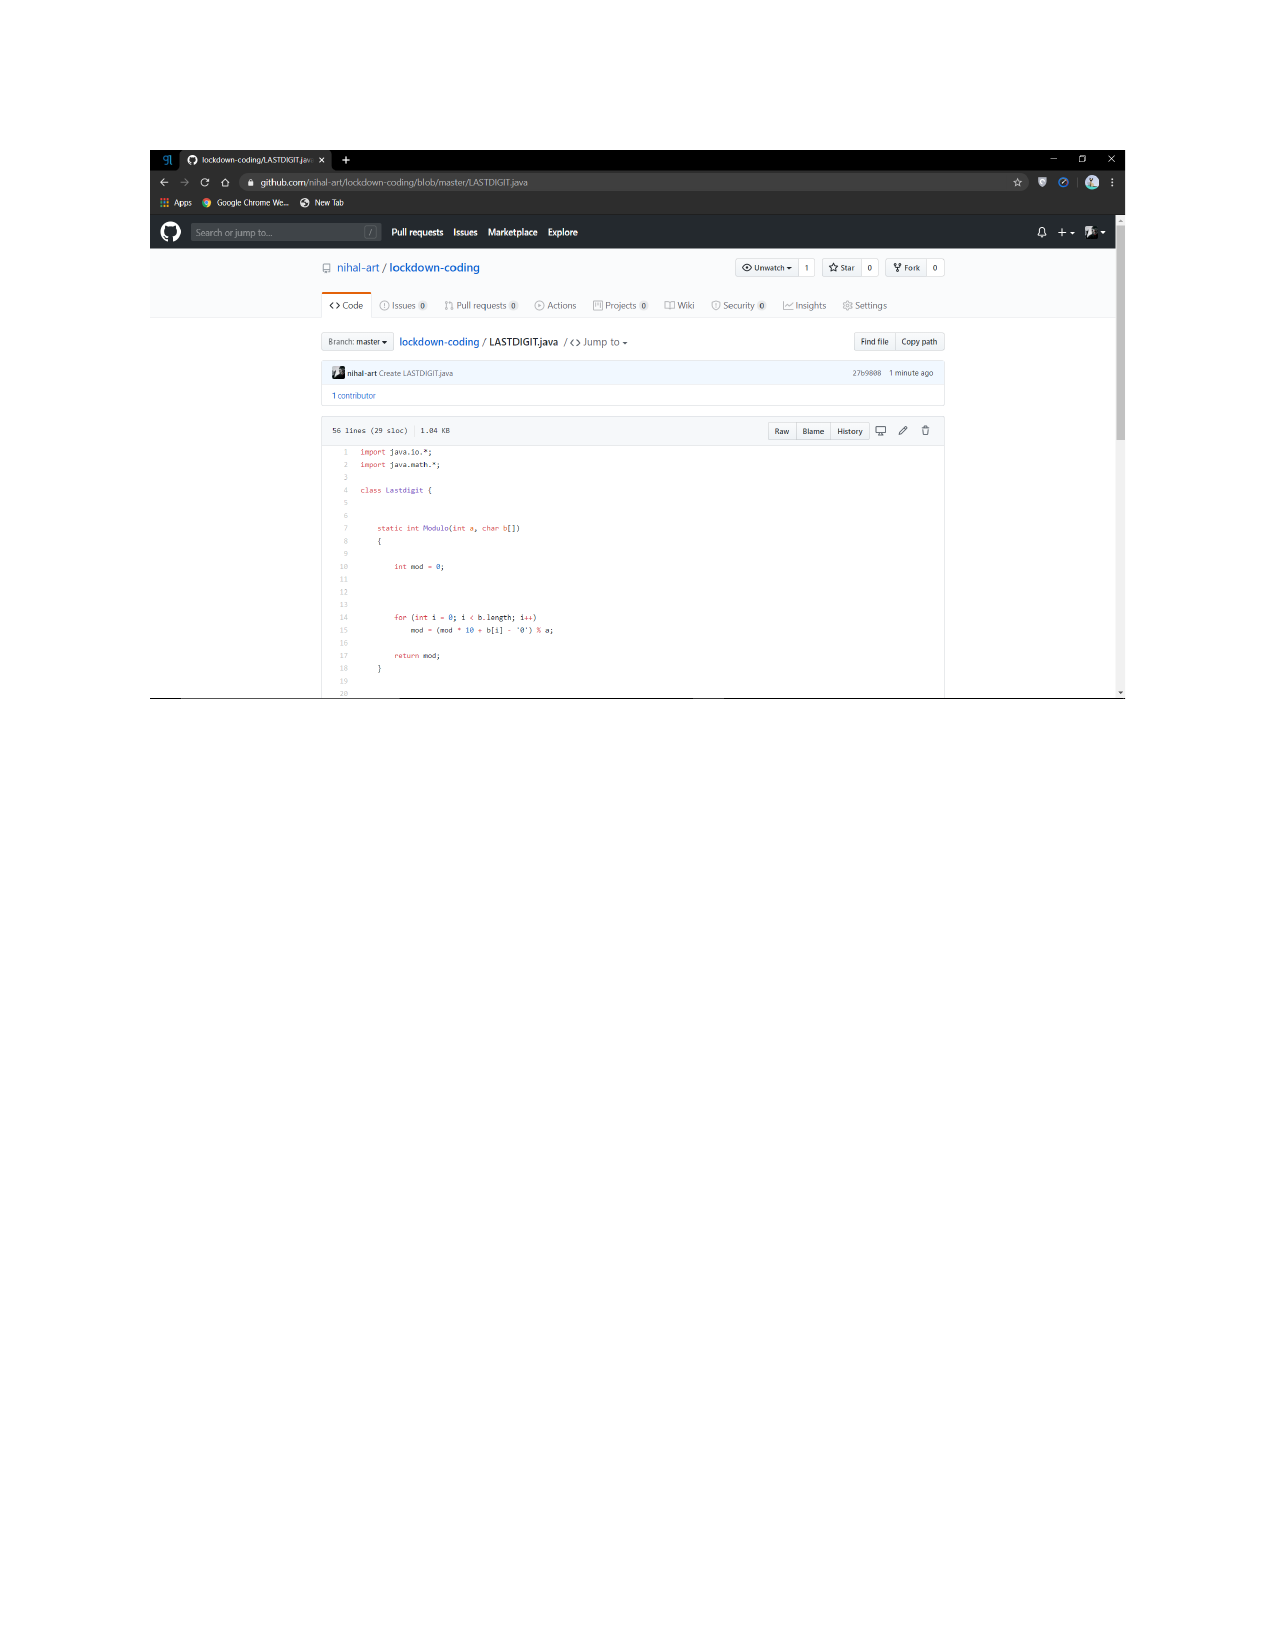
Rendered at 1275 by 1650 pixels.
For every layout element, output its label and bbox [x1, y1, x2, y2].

picture [150, 150, 1125, 699]
